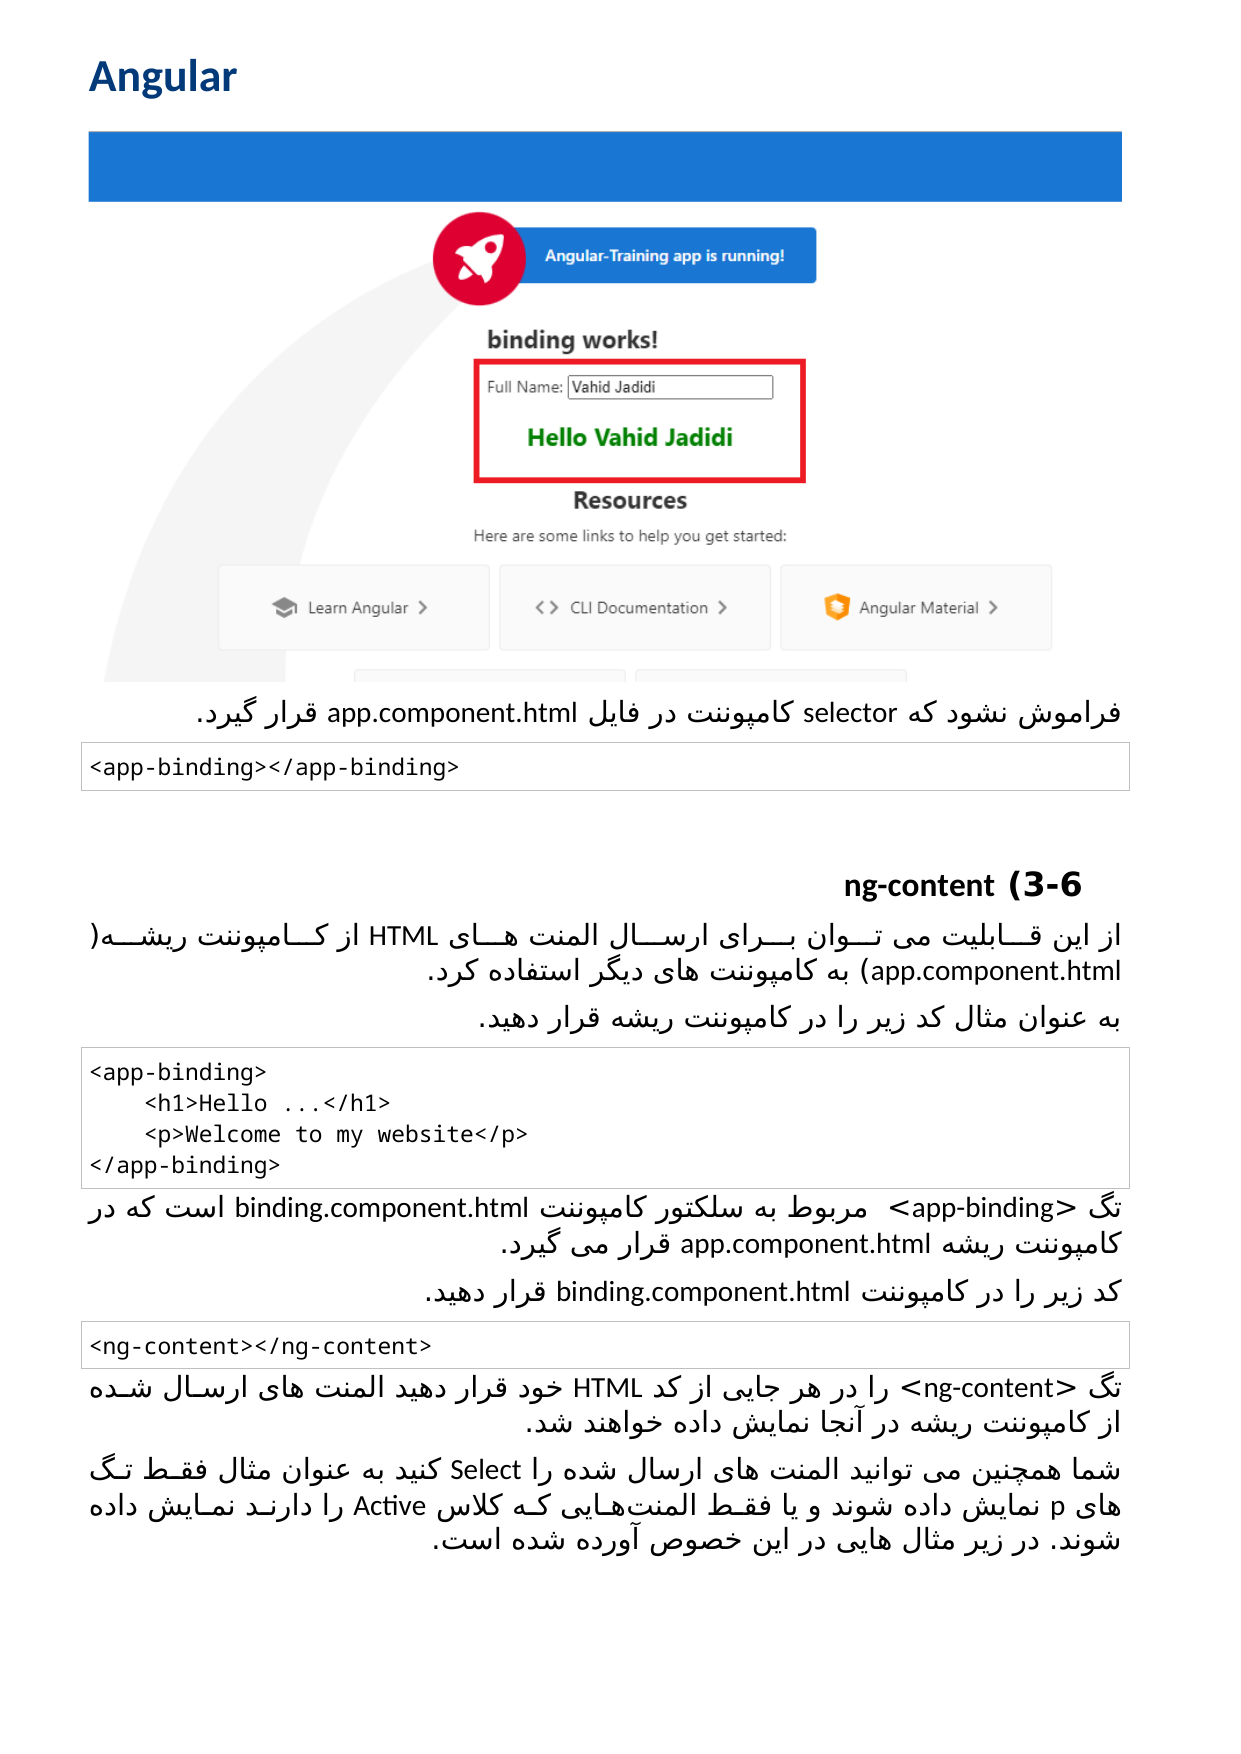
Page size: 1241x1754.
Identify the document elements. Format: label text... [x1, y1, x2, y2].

table_header <ng-content></ng-content> [82, 1322, 1129, 1368]
table_header <app-binding></app-binding> [82, 743, 1129, 789]
text تگ <ng-content> را در هر جایی از کد HTML خود قرار دهید المنت های ارسال شده از کامپوننت ریشه در آنجا نمایش داده خواهند شد. [89, 1369, 1122, 1439]
picture [88, 131, 1122, 682]
text به عنوان مثال کد زیر را در کامپوننت ریشه قرار دهید. [89, 1001, 1122, 1034]
text تگ <app-binding> مربوط به سلکتور کامپوننت binding.component.html است که در کامپوننت ریشه app.component.html قرار می گیرد. [89, 1189, 1122, 1260]
text فراموش نشود که selector کامپوننت در فایل app.component.html قرار گیرد. [89, 694, 1122, 730]
text کد زیر را در کامپوننت binding.component.html قرار دهید. [89, 1273, 1122, 1308]
text از این قابلیت می توان برای ارسال المنت های HTML از کامپوننت ریشه(app.component.html) به کامپوننت های دیگر استفاده کرد. [89, 917, 1122, 988]
subtitle ng-content [89, 864, 1083, 904]
text شما همچنین می توانید المنت های ارسال شده را Select کنید به عنوان مثال فقط تگ های p نمایش داده شوند و یا فقط المنت‌هایی که کلاس Active را دارند نمایش داده شوند. در زیر مثال هایی در این خصوص آورده شده است. [89, 1451, 1122, 1557]
table_header <app-binding> <h1>Hello ...</h1> <p>Welcome to my website</p> </app-binding> [82, 1048, 1129, 1188]
